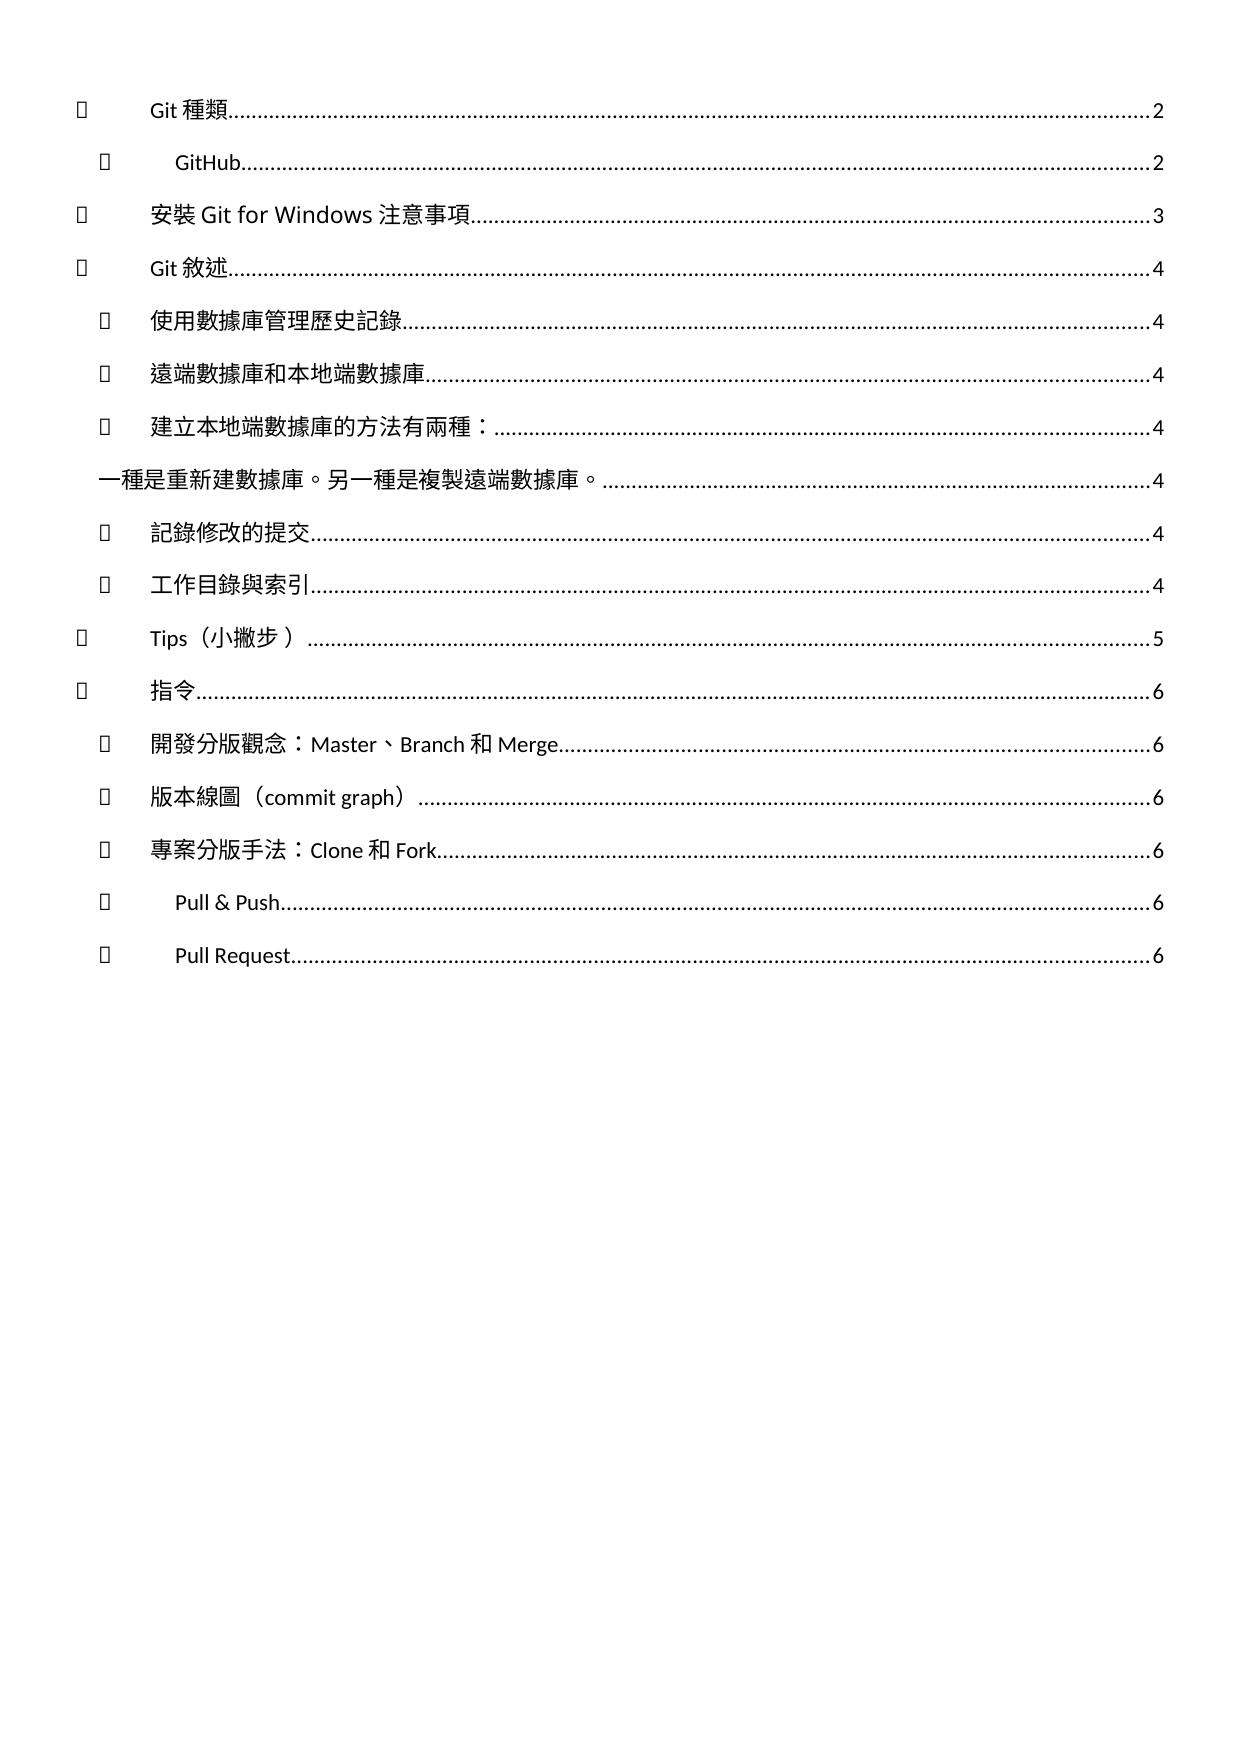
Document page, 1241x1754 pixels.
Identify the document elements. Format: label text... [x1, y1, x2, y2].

text  Pull Request 6 [98, 935, 1165, 973]
text  安裝Git for Windows 注意事項 3 [75, 195, 1165, 232]
text  記錄修改的提交 4 [98, 512, 1165, 550]
text  工作目錄與索引 4 [98, 565, 1165, 603]
text  使用數據庫管理歷史記錄 4 [98, 301, 1165, 338]
text  專案分版手法：Clone和Fork 6 [98, 830, 1165, 867]
text  Pull & Push 6 [98, 883, 1165, 920]
text  GitHub 2 [98, 142, 1165, 180]
text  遠端數據庫和本地端數據庫 4 [98, 354, 1165, 391]
text  Git種類 2 [75, 89, 1165, 127]
text 一種是重新建數據庫。另一種是複製遠端數據庫。 4 [98, 459, 1165, 497]
text  Git敘述 4 [75, 248, 1165, 285]
text  Tips（小撇步 ） 5 [75, 618, 1165, 656]
text  開發分版觀念：Master、Branch和Merge 6 [98, 724, 1165, 762]
text  版本線圖（commit graph） 6 [98, 777, 1165, 814]
text  指令 6 [75, 671, 1165, 709]
text  建立本地端數據庫的方法有兩種： 4 [98, 407, 1165, 444]
